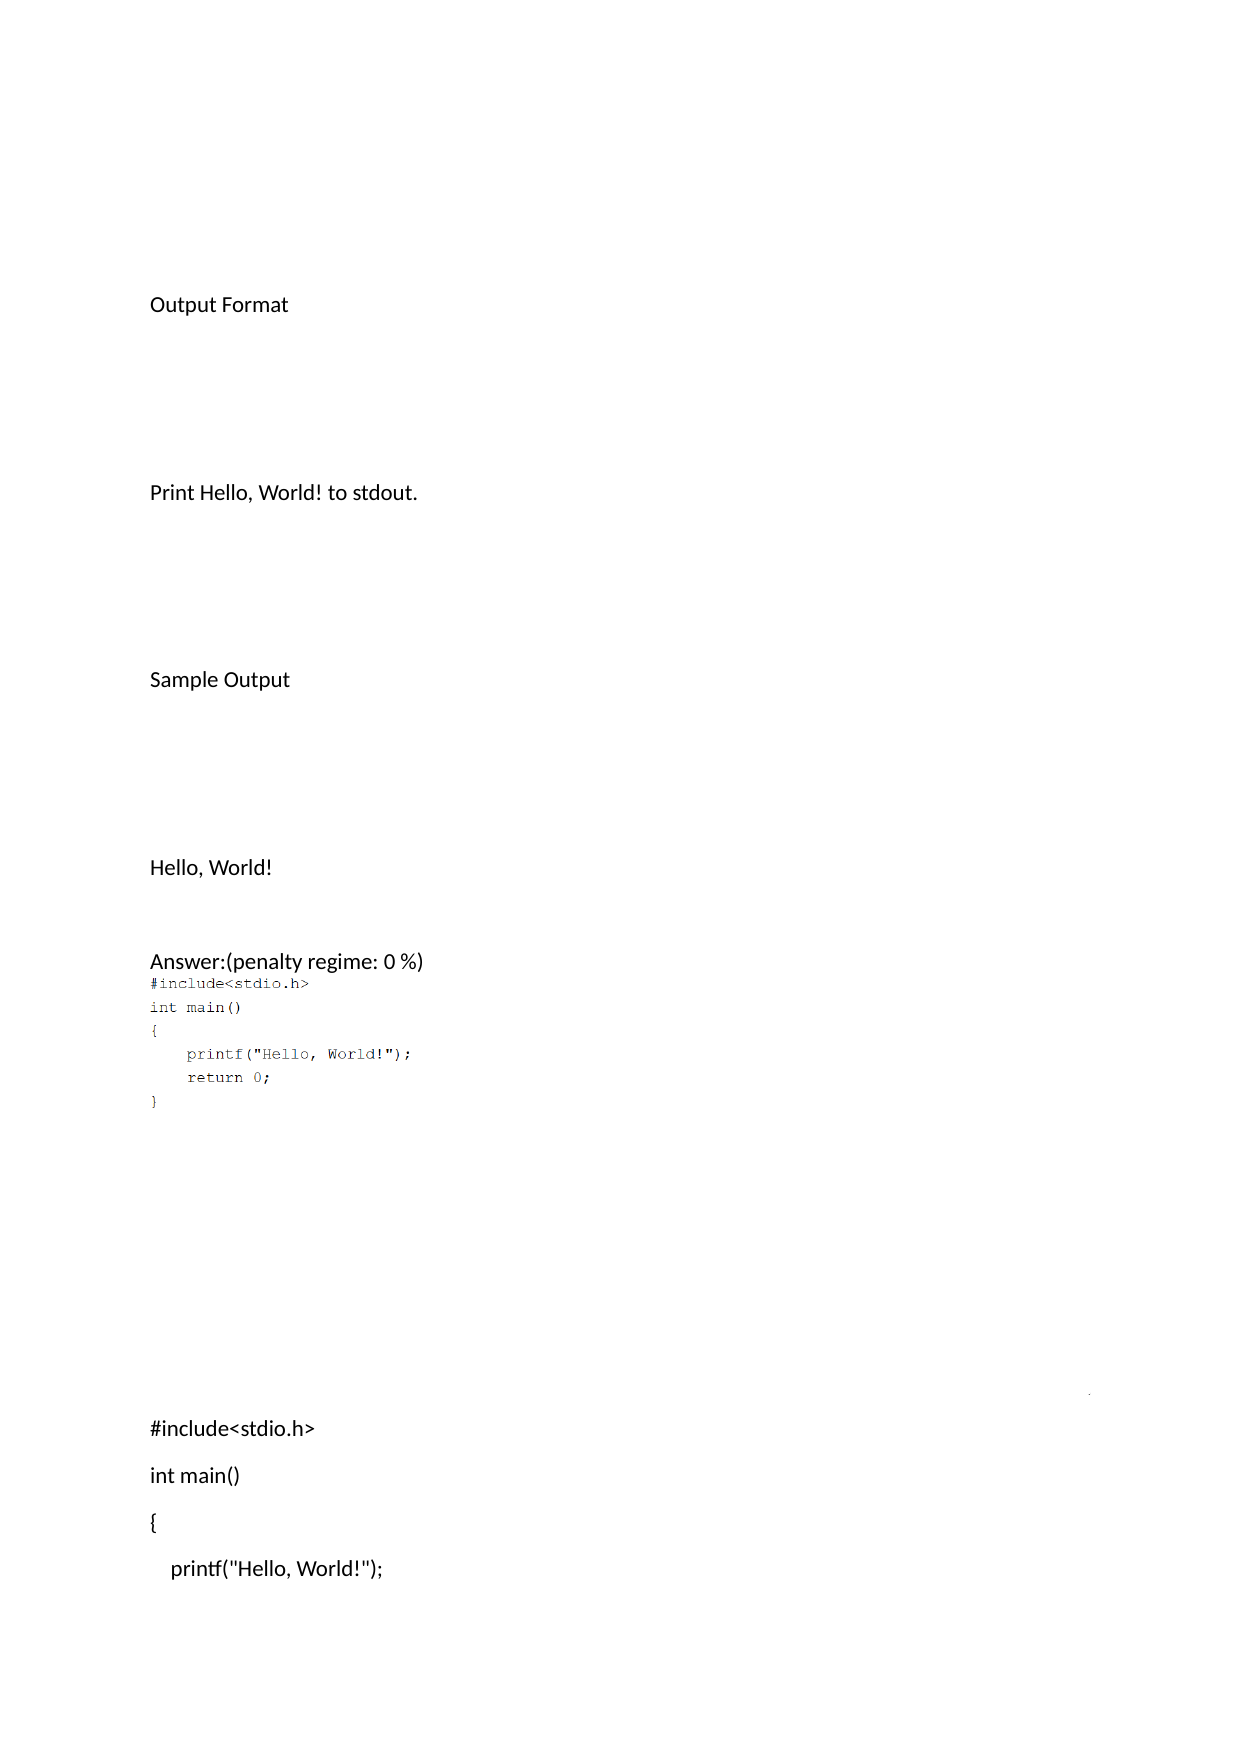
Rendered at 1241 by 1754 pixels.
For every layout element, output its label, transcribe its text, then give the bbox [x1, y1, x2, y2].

text Print Hello, World! to stdout. [150, 478, 1090, 506]
text Answer:(penalty regime: 0 %) [150, 947, 1090, 977]
text { [150, 1508, 1090, 1536]
text Output Format [150, 291, 1090, 319]
text printf("Hello, World!"); [150, 1554, 1090, 1582]
picture [150, 977, 1091, 1395]
text #include<stdio.h> [150, 1414, 1090, 1442]
text Hello, World! [150, 853, 1090, 881]
text Sample Output [150, 666, 1090, 694]
text int main() [150, 1461, 1090, 1489]
